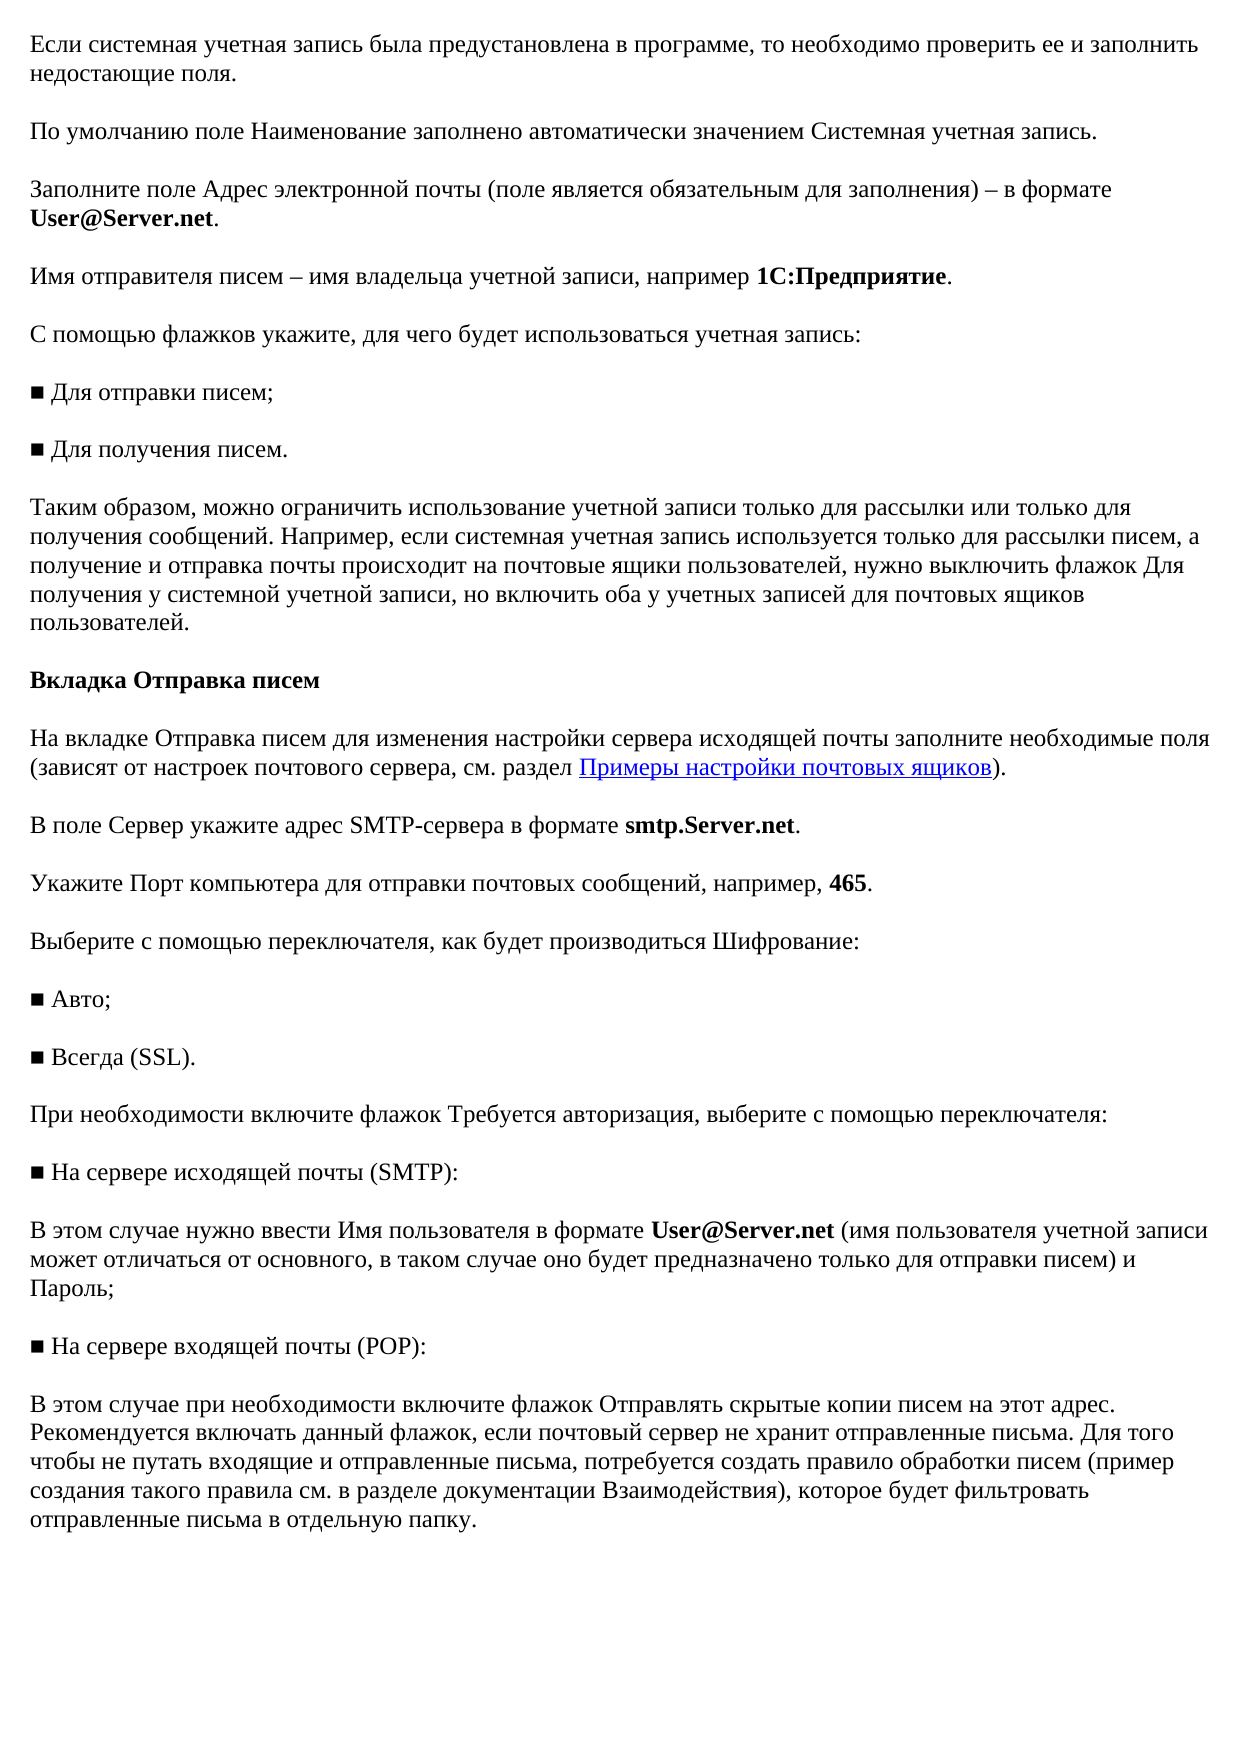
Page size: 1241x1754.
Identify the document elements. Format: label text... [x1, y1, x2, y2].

text Таким образом, можно ограничить использование учетной записи только для рассылки или только для получения сообщений. Например, если системная учетная запись используется только для рассылки писем, а получение и отправка почты происходит на почтовые ящики пользователей, нужно выключить флажок Для получения у системной учетной записи, но включить оба у учетных записей для почтовых ящиков пользователей. [29, 492, 1211, 636]
text ■ Всегда (SSL). [29, 1042, 1211, 1070]
text Вкладка Отправка писем [29, 665, 1211, 694]
text Выберите с помощью переключателя, как будет производиться Шифрование: [29, 926, 1211, 954]
text С помощью флажков укажите, для чего будет использоваться учетная запись: [29, 319, 1211, 347]
text Имя отправителя писем – имя владельца учетной записи, например 1С:Предприятие. [29, 261, 1211, 289]
text Если системная учетная запись была предустановлена в программе, то необходимо проверить ее и заполнить недостающие поля. [29, 29, 1211, 87]
text Укажите Порт компьютера для отправки почтовых сообщений, например, 465. [29, 868, 1211, 897]
text ■ Авто; [29, 984, 1211, 1012]
text В этом случае нужно ввести Имя пользователя в формате User@Server.net (имя пользователя учетной записи может отличаться от основного, в таком случае оно будет предназначено только для отправки писем) и Пароль; [29, 1215, 1211, 1302]
text ■ На сервере входящей почты (POP): [29, 1331, 1211, 1359]
text ■ На сервере исходящей почты (SMTP): [29, 1157, 1211, 1186]
text В этом случае при необходимости включите флажок Отправлять скрытые копии писем на этот адрес. Рекомендуется включать данный флажок, если почтовый сервер не хранит отправленные письма. Для того чтобы не путать входящие и отправленные письма, потребуется создать правило обработки писем (пример создания такого правила см. в разделе документации Взаимодействия), которое будет фильтровать отправленные письма в отдельную папку. [29, 1389, 1211, 1532]
text В поле Сервер укажите адрес SMTP-сервера в формате smtp.Server.net. [29, 810, 1211, 839]
text Заполните поле Адрес электронной почты (поле является обязательным для заполнения) – в формате User@Server.net. [29, 174, 1211, 232]
text ■ Для получения писем. [29, 434, 1211, 463]
text ■ Для отправки писем; [29, 377, 1211, 405]
text При необходимости включите флажок Требуется авторизация, выберите с помощью переключателя: [29, 1099, 1211, 1128]
text На вкладке Отправка писем для изменения настройки сервера исходящей почты заполните необходимые поля (зависят от настроек почтового сервера, см. раздел Примеры настройки почтовых ящиков). [29, 723, 1211, 781]
text По умолчанию поле Наименование заполнено автоматически значением Системная учетная запись. [29, 116, 1211, 145]
